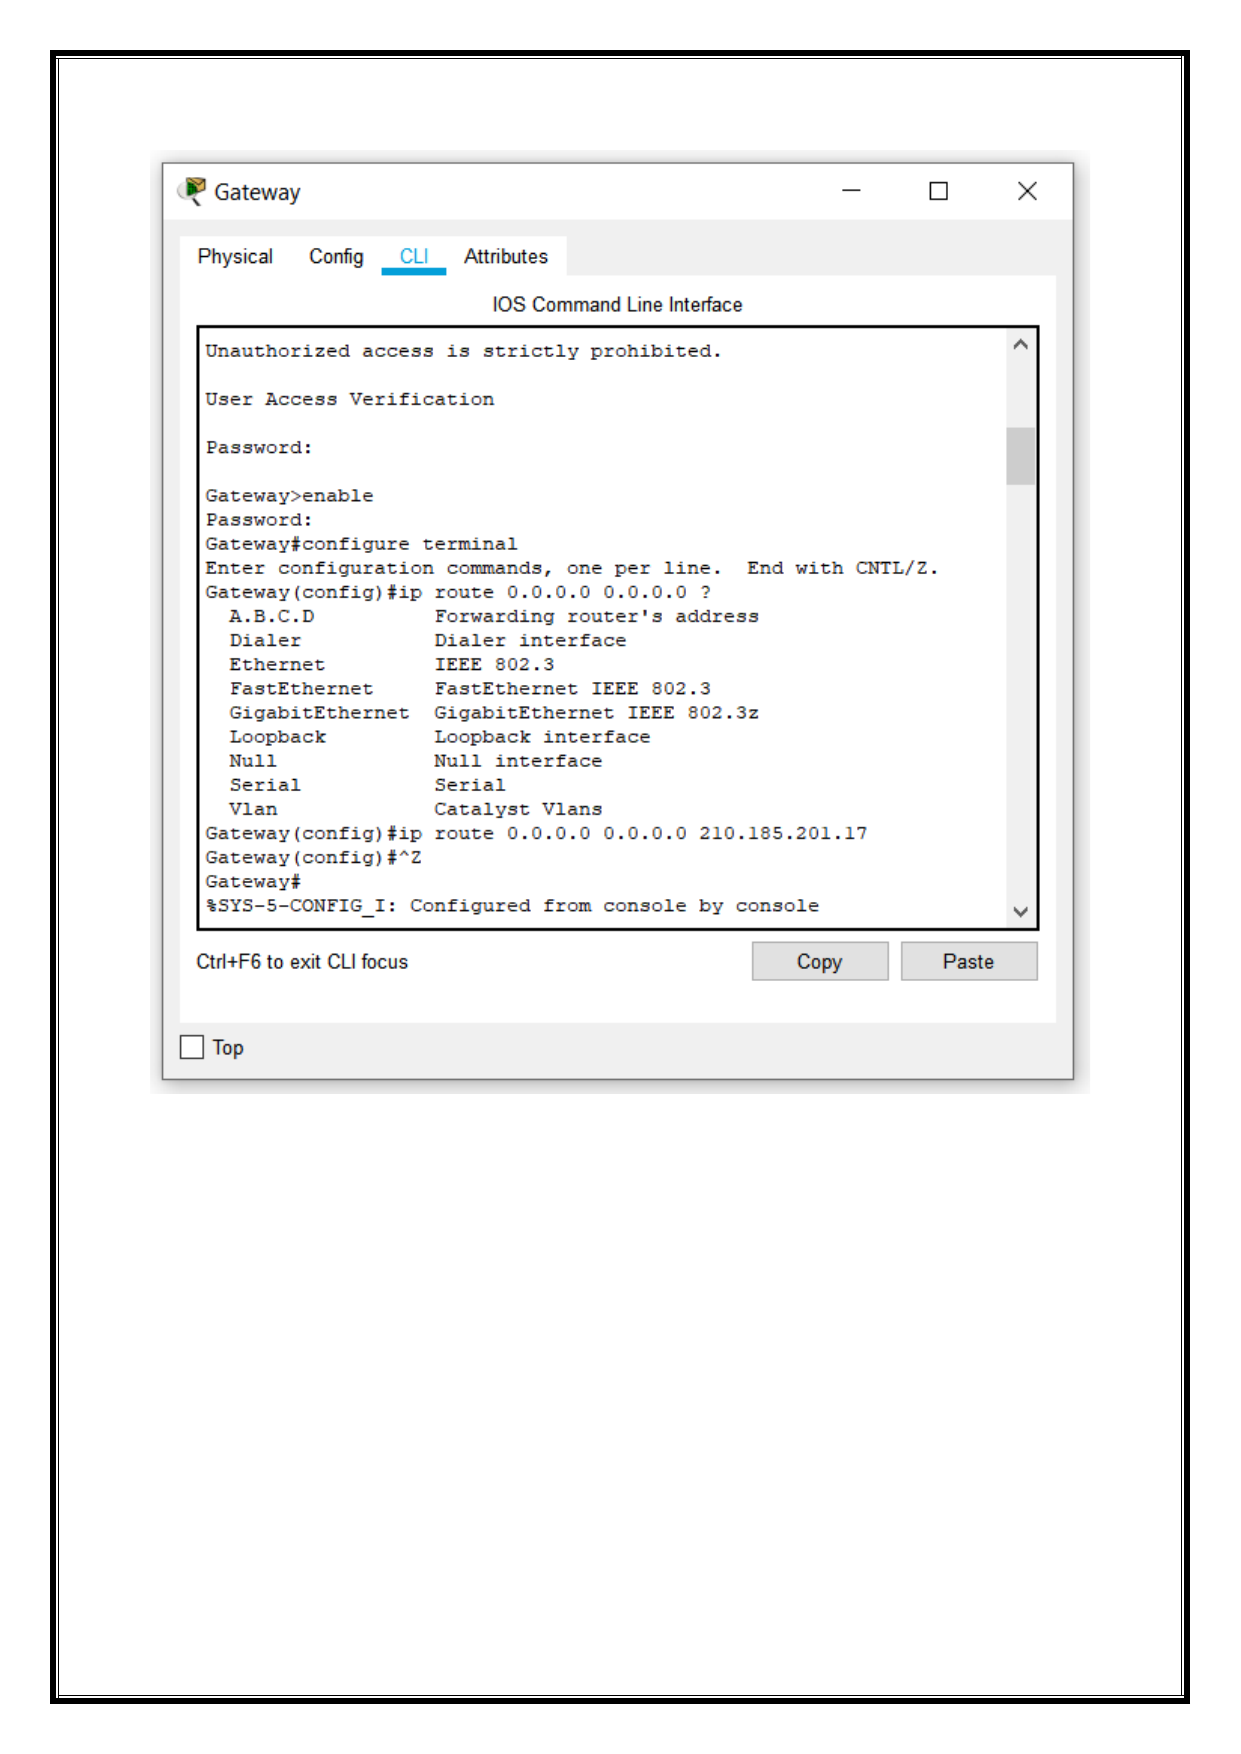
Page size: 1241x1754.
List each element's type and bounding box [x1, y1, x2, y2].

picture [150, 150, 1091, 1094]
